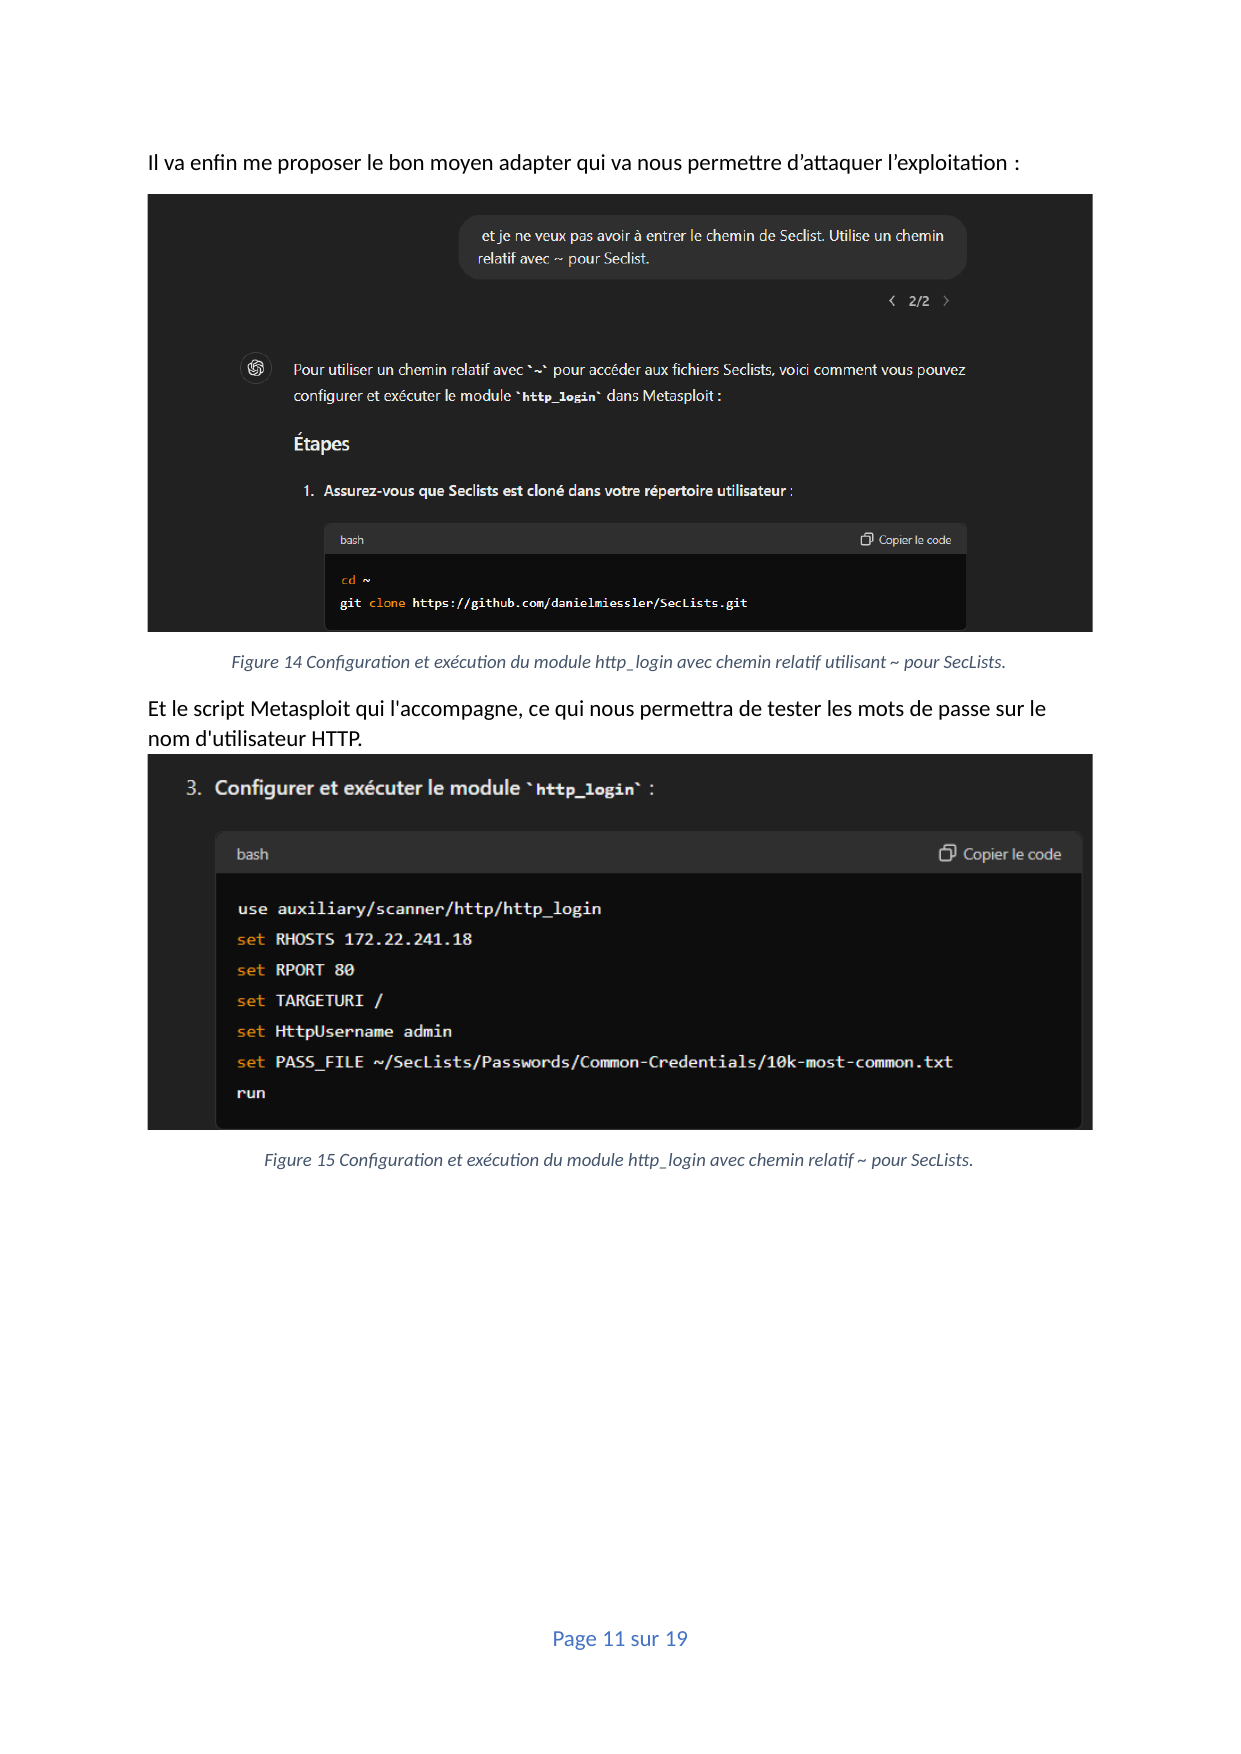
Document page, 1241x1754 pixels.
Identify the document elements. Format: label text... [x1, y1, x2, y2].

text Il va enfin me proposer le bon moyen adapter qui va nous permettre d’attaquer l’exploitation : [148, 148, 1093, 176]
text Et le script Metasploit qui l'accompagne, ce qui nous permettra de tester les mots de passe sur le nom d'utilisateur HTTP. [148, 694, 1093, 754]
picture [147, 194, 1093, 632]
text Figure 14 Configuration et exécution du module http_login avec chemin relatif utilisant ~ pour SecLists. [148, 650, 1093, 673]
text Figure 15 Configuration et exécution du module http_login avec chemin relatif ~ pour SecLists. [148, 1148, 1093, 1171]
picture [147, 754, 1093, 1130]
